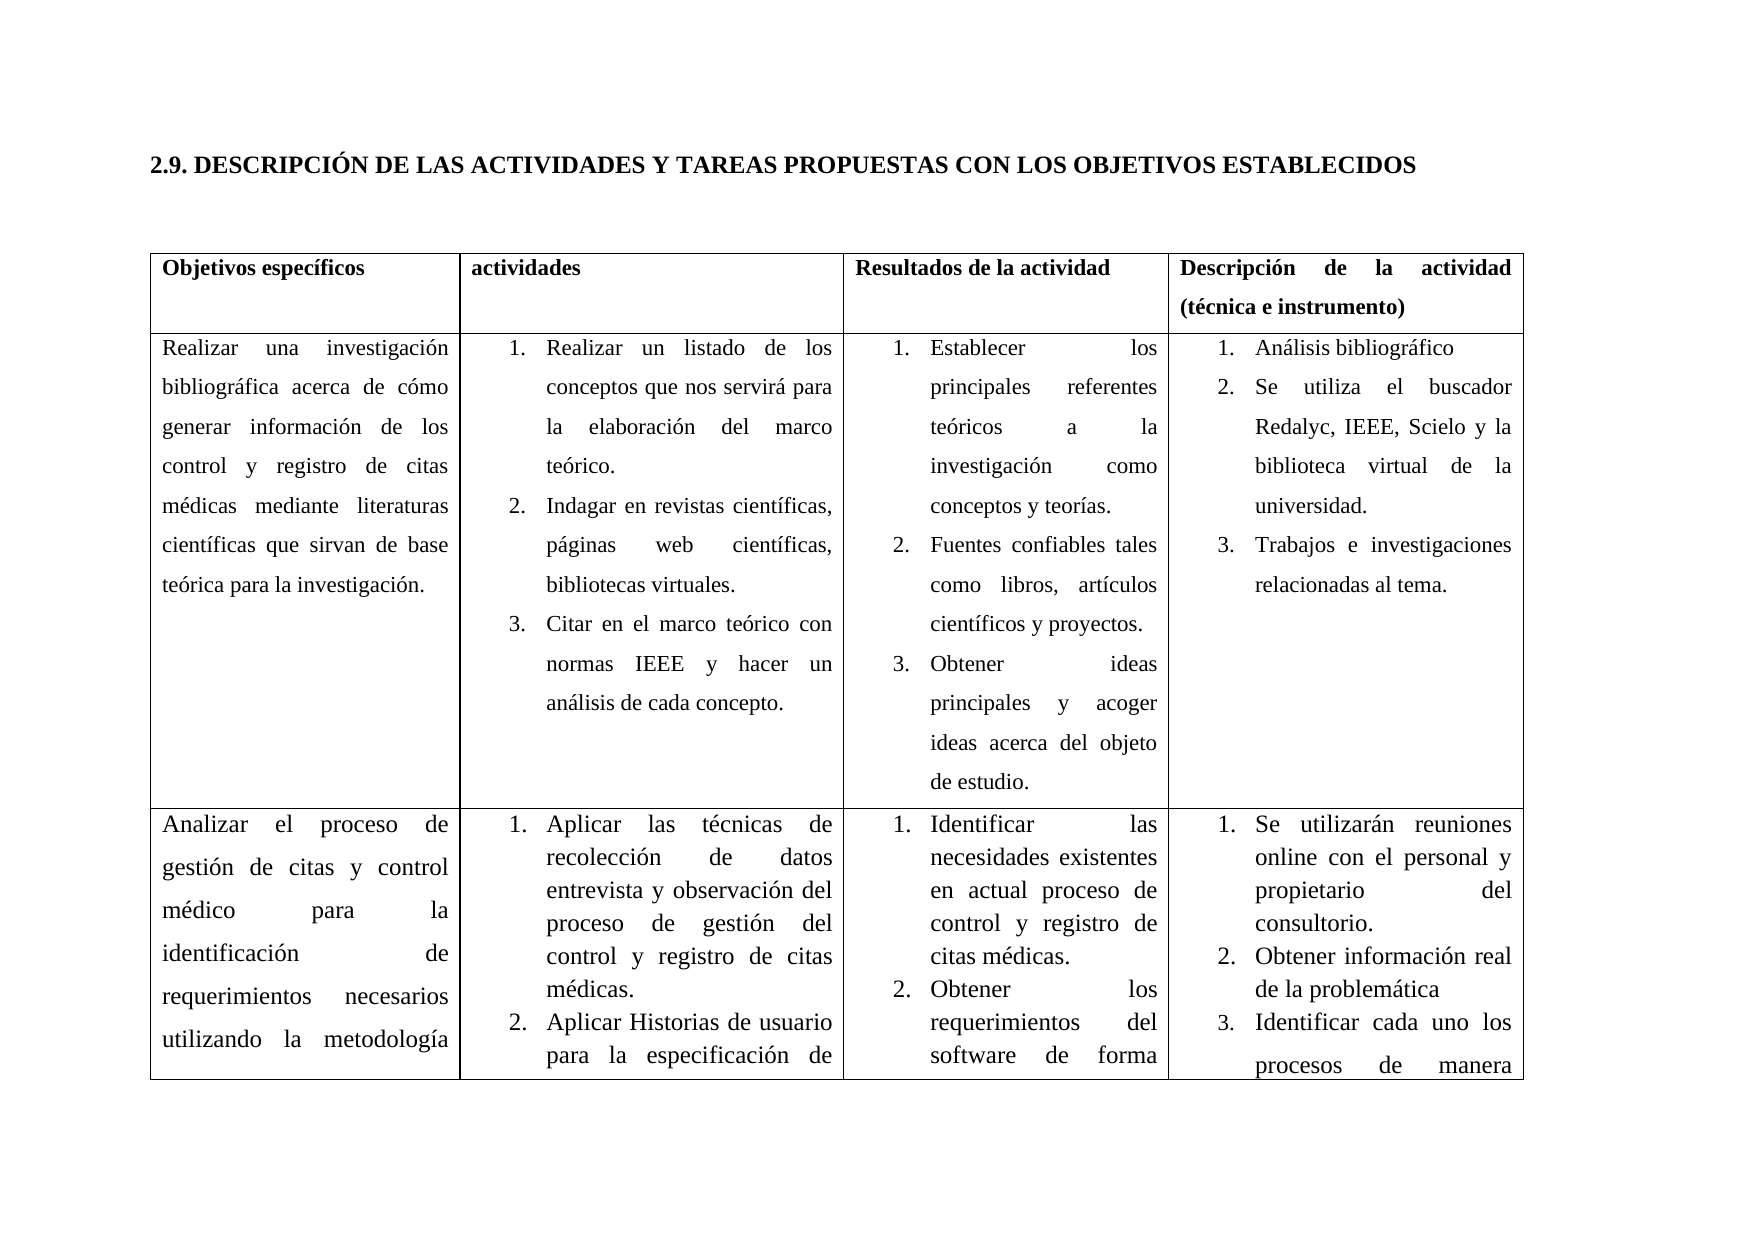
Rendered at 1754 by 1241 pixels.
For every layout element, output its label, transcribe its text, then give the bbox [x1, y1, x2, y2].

list 2.9. DESCRIPCIÓN DE LAS ACTIVIDADES Y TAREAS PROPUESTAS CON LOS OBJETIVOS ESTABLECIDOS [150, 150, 1604, 179]
table_header Objetivos específicos [151, 254, 459, 333]
table_header actividades [461, 254, 843, 333]
table_cell Realizar una investigación bibliográfica acerca de cómo generar información de los control y registro de citas médicas mediante literaturas científicas que sirvan de base teórica para la investigación. [151, 334, 459, 808]
table_cell Analizar el proceso de gestión de citas y control médico para la identificación de requerimientos necesarios utilizando la metodología ágil Scrum. [151, 809, 459, 1079]
table_cell Realizar un listado de los conceptos que nos servirá para la elaboración del marco teórico. Indagar en revistas científicas, páginas web científicas, bibliotecas virtuales. Citar en el marco teórico con normas IEEE y hacer un análisis de cada concepto. [461, 334, 843, 808]
table_cell Establecer los principales referentes teóricos a la investigación como conceptos y teorías. Fuentes confiables tales como libros, artículos científicos y proyectos. Obtener ideas principales y acoger ideas acerca del objeto de estudio. [844, 334, 1168, 808]
table_header Resultados de la actividad [844, 254, 1168, 333]
table_cell Análisis bibliográfico Se utiliza el buscador Redalyc, IEEE, Scielo y la biblioteca virtual de la universidad. Trabajos e investigaciones relacionadas al tema. [1169, 334, 1523, 808]
table_header Descripción de la actividad (técnica e instrumento) [1169, 254, 1523, 333]
